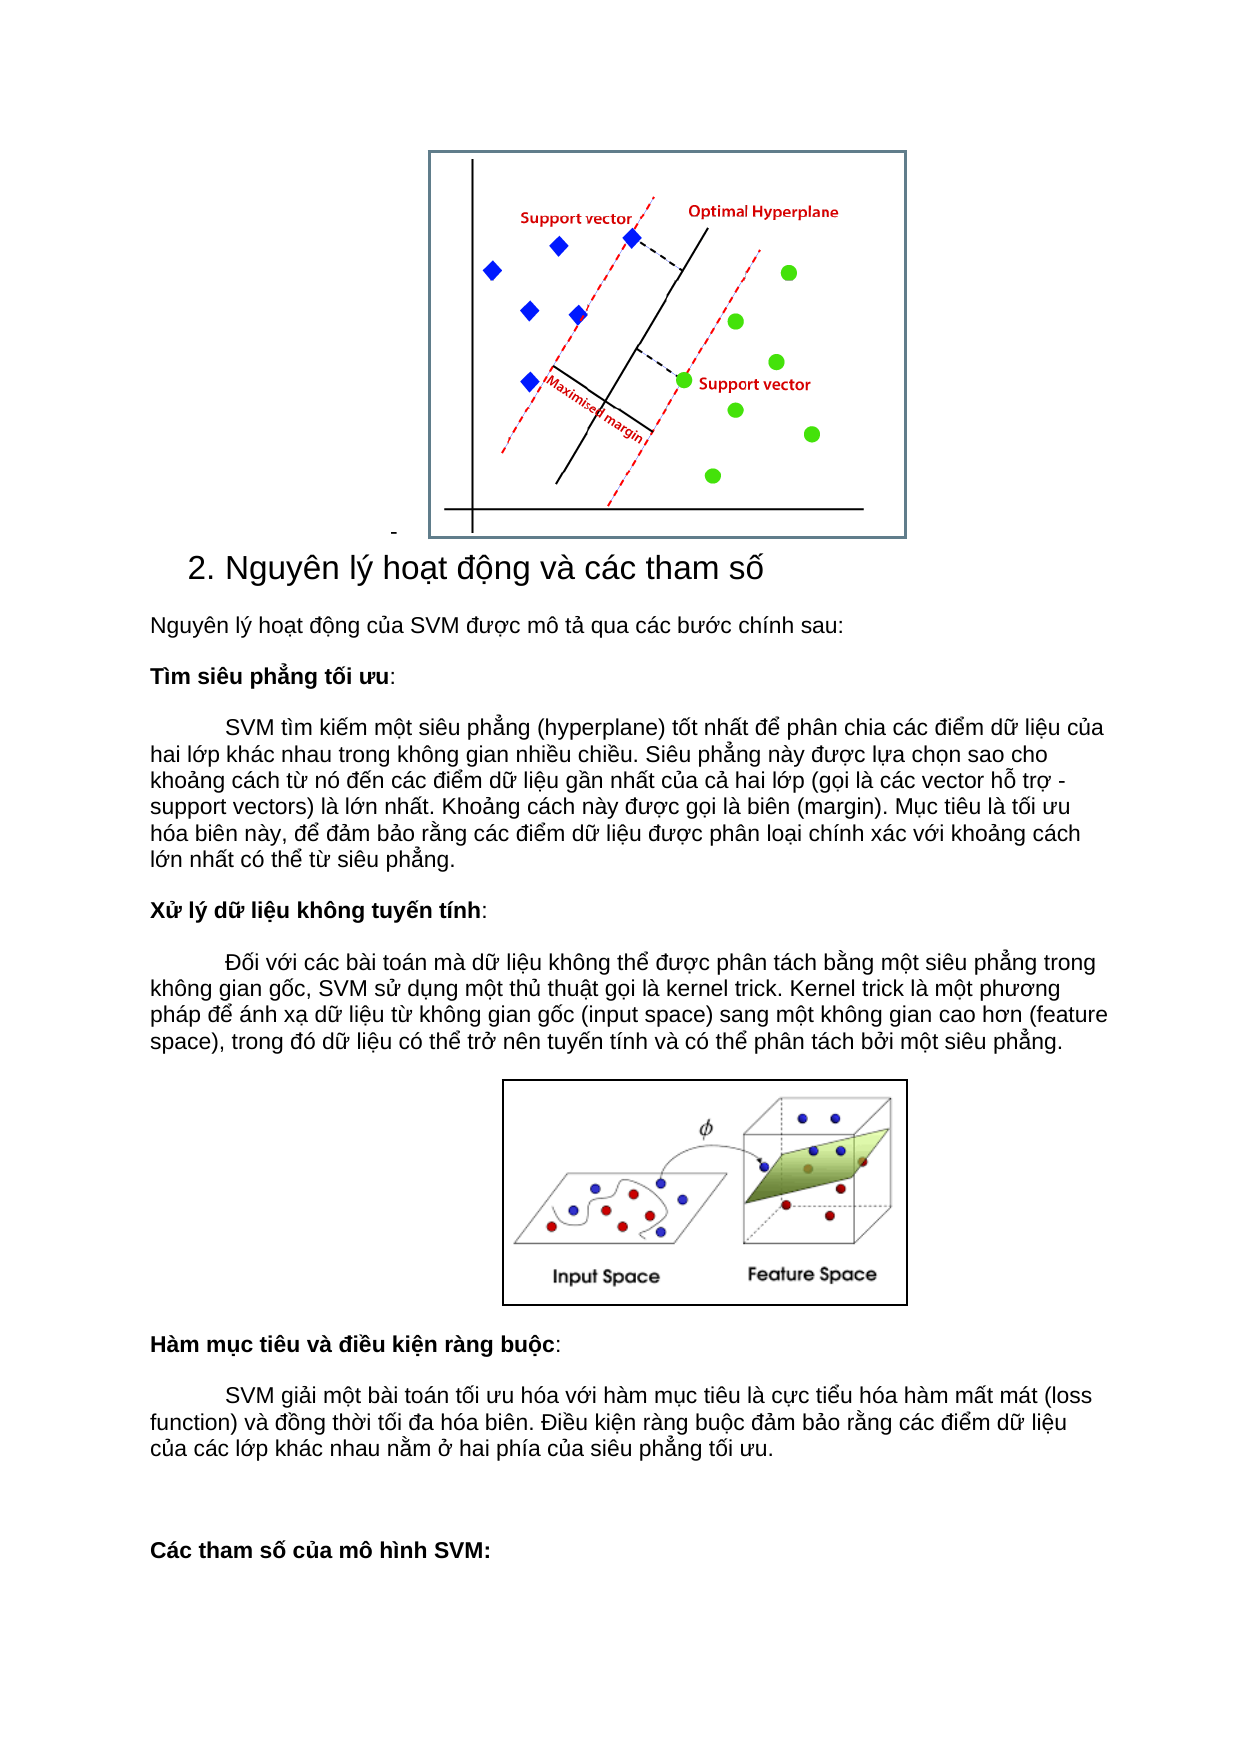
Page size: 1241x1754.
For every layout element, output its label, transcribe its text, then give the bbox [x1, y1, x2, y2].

text Tìm siêu phẳng tối ưu: [150, 663, 1109, 689]
picture [431, 153, 904, 536]
text SVM tìm kiếm một siêu phẳng (hyperplane) tốt nhất để phân chia các điểm dữ liệu của hai lớp khác nhau trong không gian nhiều chiều. Siêu phẳng này được lựa chọn sao cho khoảng cách từ nó đến các điểm dữ liệu gần nhất của cả hai lớp (gọi là các vector hỗ trợ - support vectors) là lớn nhất. Khoảng cách này được gọi là biên (margin). Mục tiêu là tối ưu hóa biên này, để đảm bảo rằng các điểm dữ liệu được phân loại chính xác với khoảng cách lớn nhất có thể từ siêu phẳng. [150, 714, 1109, 872]
text Nguyên lý hoạt động của SVM được mô tả qua các bước chính sau: [150, 612, 1109, 638]
text Đối với các bài toán mà dữ liệu không thể được phân tách bằng một siêu phẳng trong không gian gốc, SVM sử dụng một thủ thuật gọi là kernel trick. Kernel trick là một phương pháp để ánh xạ dữ liệu từ không gian gốc (input space) sang một không gian cao hơn (feature space), trong đó dữ liệu có thể trở nên tuyến tính và có thể phân tách bởi một siêu phẳng. [150, 949, 1109, 1054]
text Xử lý dữ liệu không tuyến tính: [150, 897, 1109, 924]
text SVM giải một bài toán tối ưu hóa với hàm mục tiêu là cực tiểu hóa hàm mất mát (loss function) và đồng thời tối đa hóa biên. Điều kiện ràng buộc đảm bảo rằng các điểm dữ liệu của các lớp khác nhau nằm ở hai phía của siêu phẳng tối ưu. [150, 1382, 1109, 1461]
text Các tham số của mô hình SVM: [150, 1537, 1109, 1564]
subtitle Nguyên lý hoạt động và các tham số [187, 548, 1109, 587]
text Hàm mục tiêu và điều kiện ràng buộc: [150, 1331, 1109, 1357]
picture [504, 1081, 906, 1304]
